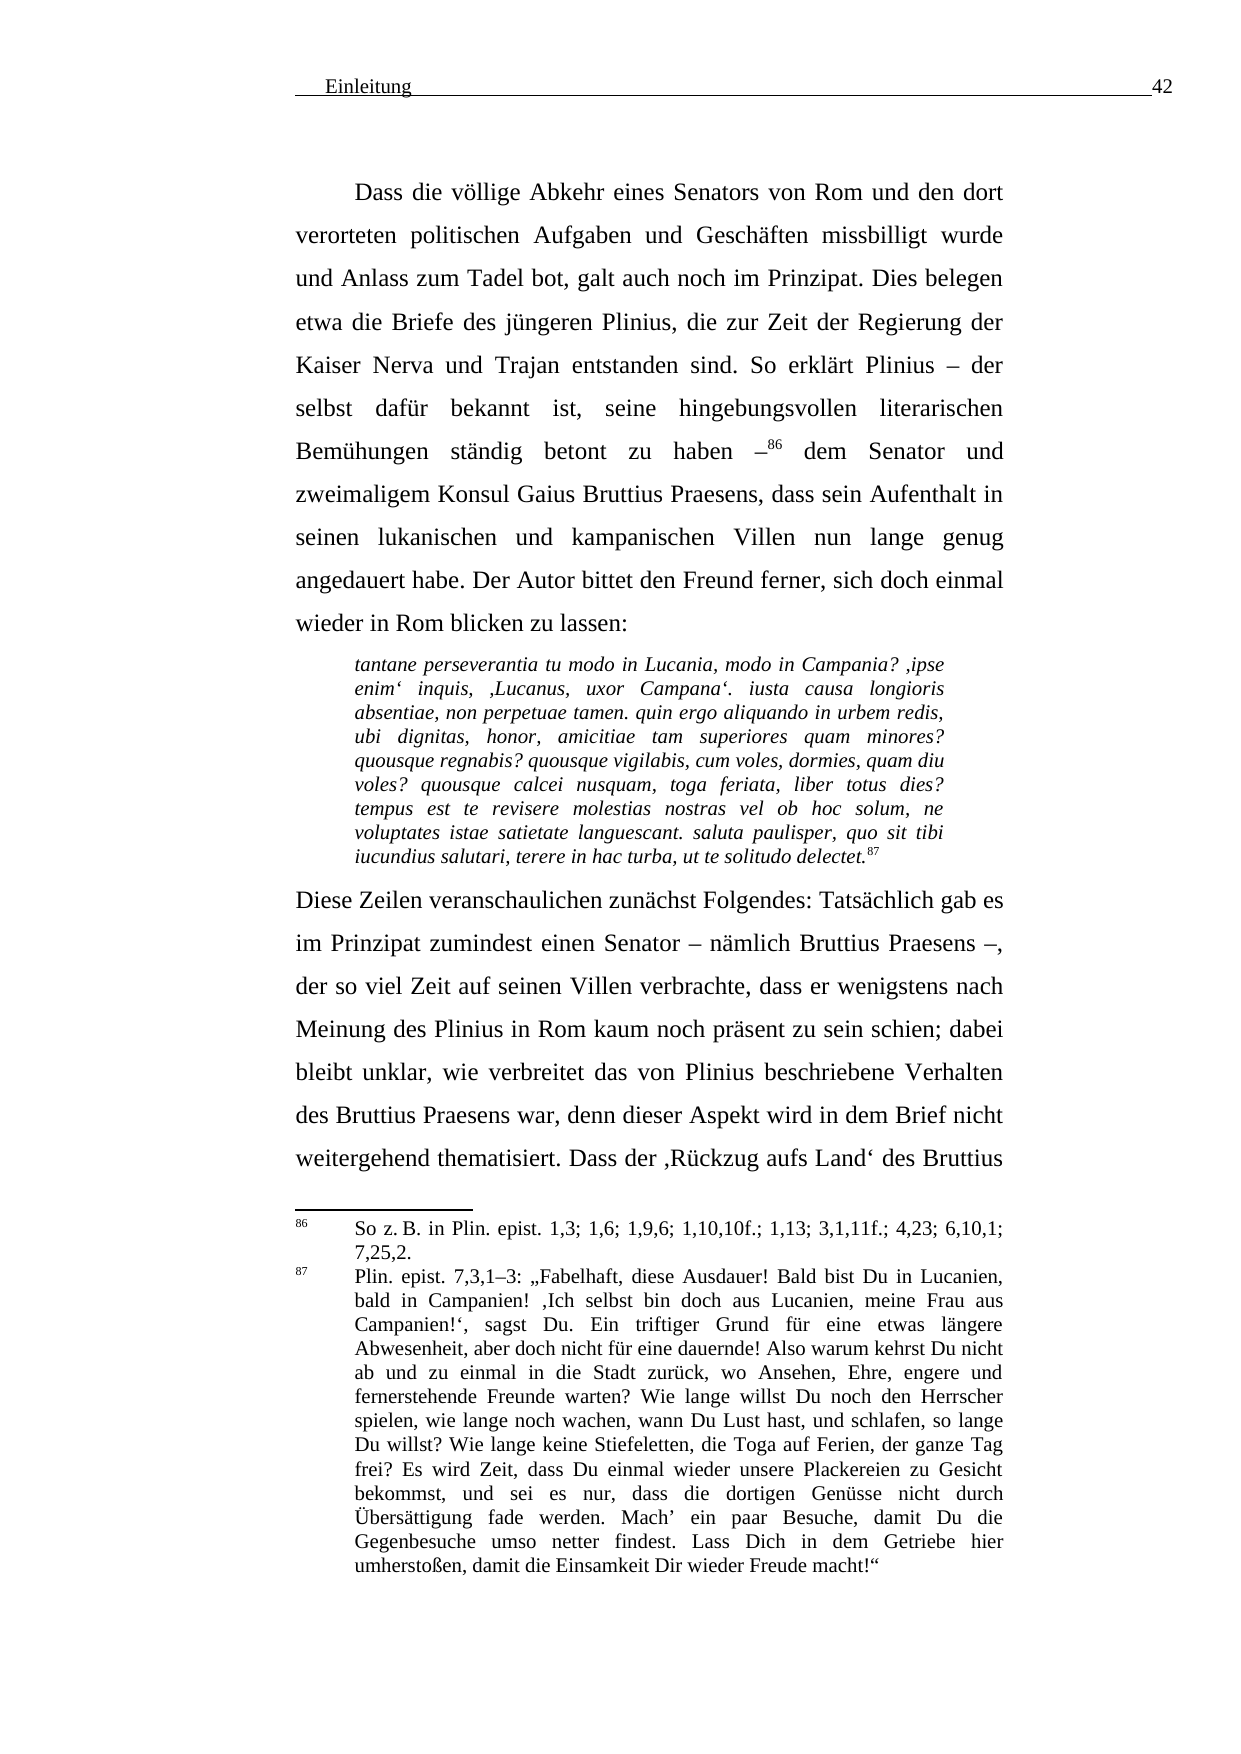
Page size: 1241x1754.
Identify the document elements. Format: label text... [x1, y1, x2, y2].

text Dass die völlige Abkehr eines Senators von Rom und den dort verorteten politischen Aufgaben und Geschäften missbilligt wurde und Anlass zum Tadel bot, galt auch noch im Prinzipat. Dies belegen etwa die Briefe des jüngeren Plinius, die zur Zeit der Regierung der Kaiser Nerva und Trajan entstanden sind. So erklärt Plinius – der selbst dafür bekannt ist, seine hingebungsvollen literarischen Bemühungen ständig betont zu haben – dem Senator und zweimaligem Konsul Gaius Bruttius Praesens, dass sein Aufenthalt in seinen lukanischen und kampanischen Villen nun lange genug angedauert habe. Der Autor bittet den Freund ferner, sich doch einmal wieder in Rom blicken zu lassen: [295, 177, 1004, 637]
text tantane perseverantia tu modo in Lucania, modo in Campania? ,ipse enim‘ inquis, ,Lucanus, uxor Campana‘. iusta causa longioris absentiae, non perpetuae tamen. quin ergo aliquando in urbem redis, ubi dignitas, honor, amicitiae tam superiores quam minores? quousque regnabis? quousque vigilabis, cum voles, dormies, quam diu voles? quousque calcei nusquam, toga feriata, liber totus dies? tempus est te revisere molestias nostras vel ob hoc solum, ne voluptates istae satietate languescant. saluta paulisper, quo sit tibi iucundius salutari, terere in hac turba, ut te solitudo delectet. [354, 652, 945, 868]
text Diese Zeilen veranschaulichen zunächst Folgendes: Tatsächlich gab es im Prinzipat zumindest einen Senator – nämlich Bruttius Praesens –, der so viel Zeit auf seinen Villen verbrachte, dass er wenigstens nach Meinung des Plinius in Rom kaum noch präsent zu sein schien; dabei bleibt unklar, wie verbreitet das von Plinius beschriebene Verhalten des Bruttius Praesens war, denn dieser Aspekt wird in dem Brief nicht weitergehend thematisiert. Dass der ,Rückzug aufs Land‘ des Bruttius Praesens auf ein allgemeines und weit verbreitetes politisches Desinteresse der vermeintlich wegen ihrer Macht- und Bedeutungslosigkeit im Prinzipat frustrierten Senatorenschaft zurückzuführen ist, wie in der althistorischen Forschung manchmal vermutet wurde, legt der Brief jedoch nicht nahe. [295, 885, 1004, 1172]
